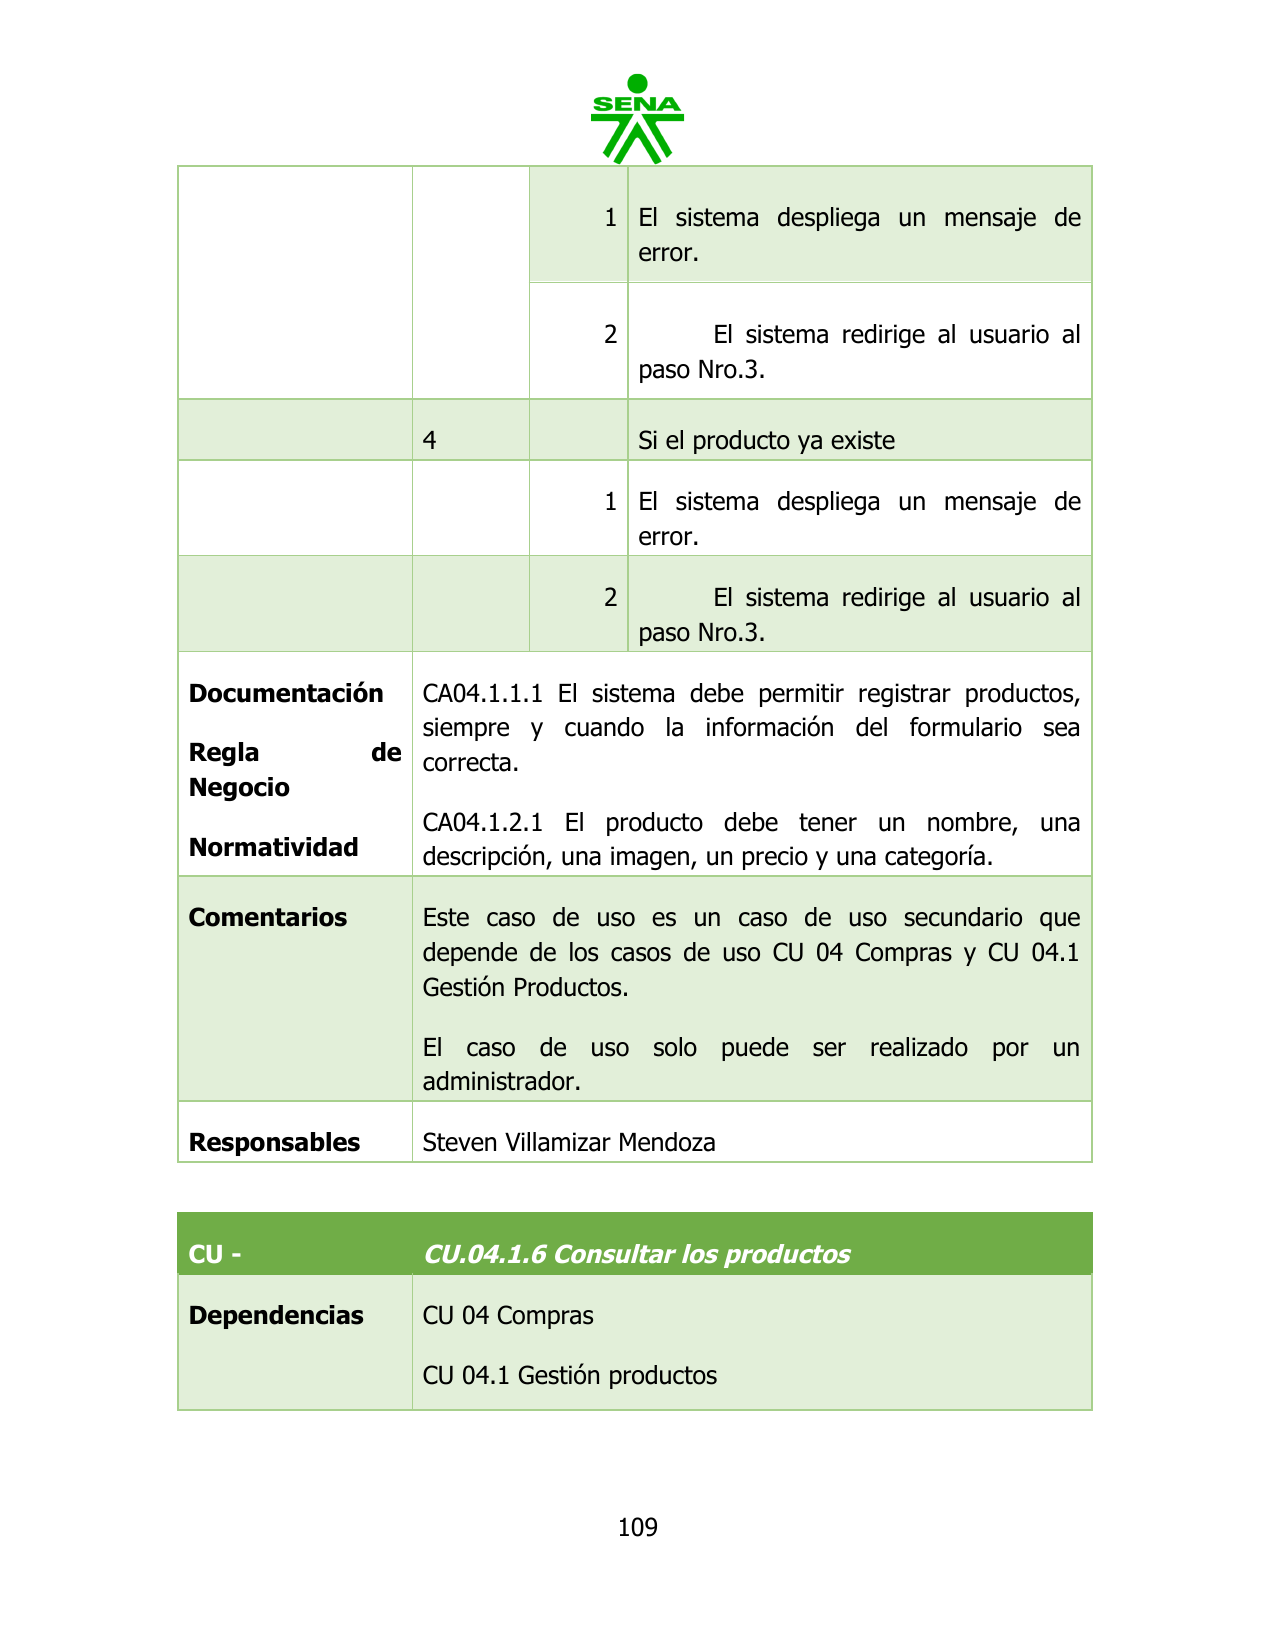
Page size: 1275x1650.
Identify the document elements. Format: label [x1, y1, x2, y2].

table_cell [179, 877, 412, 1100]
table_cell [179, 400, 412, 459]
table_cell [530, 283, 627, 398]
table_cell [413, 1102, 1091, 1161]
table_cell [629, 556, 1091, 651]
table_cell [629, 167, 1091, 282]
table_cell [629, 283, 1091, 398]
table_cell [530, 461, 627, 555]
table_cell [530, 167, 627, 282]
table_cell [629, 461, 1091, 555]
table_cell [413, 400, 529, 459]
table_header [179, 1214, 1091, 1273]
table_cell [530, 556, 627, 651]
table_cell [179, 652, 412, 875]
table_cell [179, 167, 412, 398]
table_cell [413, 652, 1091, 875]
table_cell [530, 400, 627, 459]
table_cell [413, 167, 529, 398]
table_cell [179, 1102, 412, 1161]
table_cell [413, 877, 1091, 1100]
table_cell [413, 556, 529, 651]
picture [591, 73, 685, 165]
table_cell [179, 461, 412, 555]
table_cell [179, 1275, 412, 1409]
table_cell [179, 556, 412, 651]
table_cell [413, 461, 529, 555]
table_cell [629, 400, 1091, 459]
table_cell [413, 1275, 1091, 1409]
